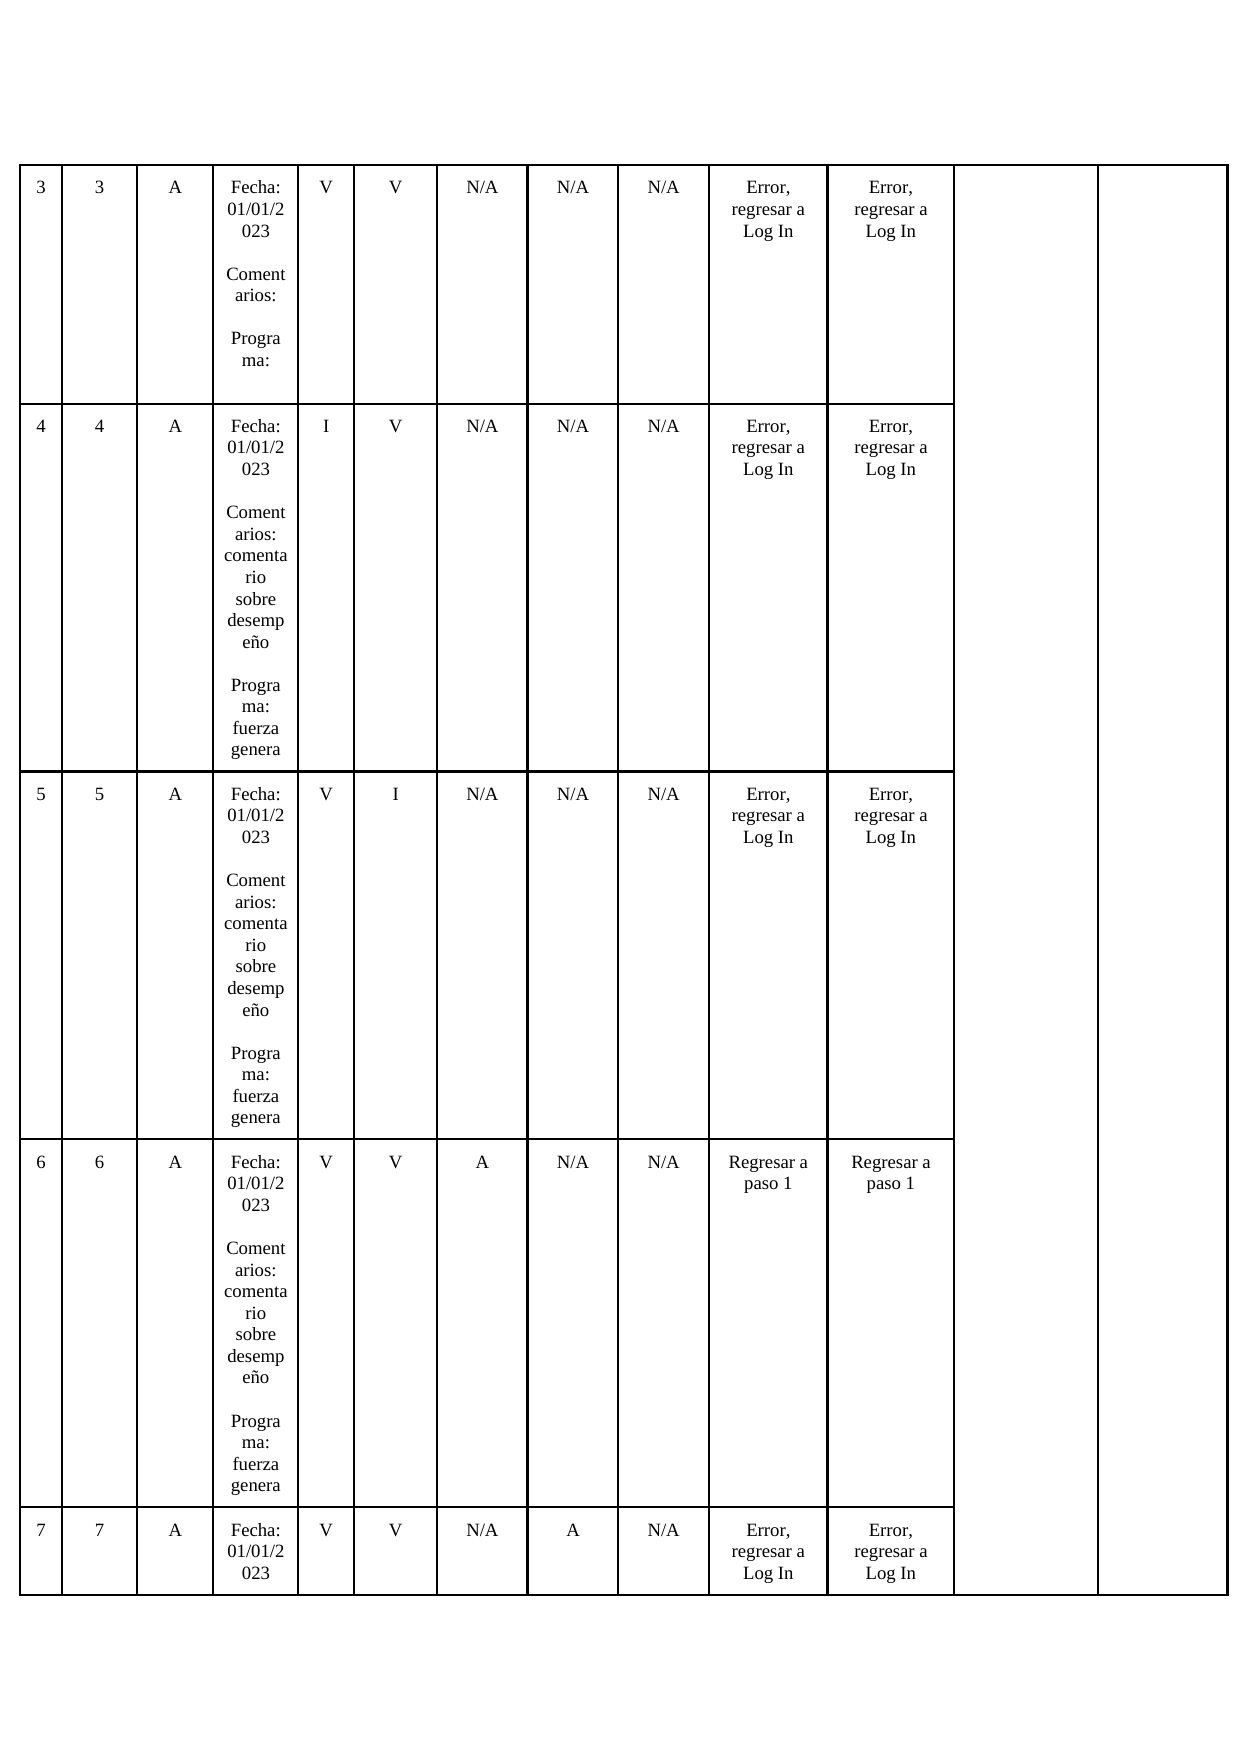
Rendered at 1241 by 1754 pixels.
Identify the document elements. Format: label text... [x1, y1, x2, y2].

table_cell A [438, 1140, 526, 1506]
table_cell 7 [63, 1508, 136, 1594]
table_cell Error, regresar a Log In [710, 405, 826, 770]
table_cell A [138, 1140, 212, 1506]
table_cell Error, regresar a Log In [710, 773, 826, 1138]
table_cell 6 [21, 1140, 61, 1506]
table_cell N/A [438, 773, 526, 1138]
table_cell Fecha: 01/01/2023 Comentarios: comentario sobre desempeño Programa: fuerza genera [214, 773, 297, 1138]
table_cell N/A [438, 166, 526, 402]
table_cell N/A [529, 773, 617, 1138]
table_cell N/A [619, 1140, 708, 1506]
table_cell N/A [438, 1508, 526, 1594]
table_cell V [355, 166, 436, 402]
table_cell N/A [529, 166, 617, 402]
table_cell I [355, 773, 436, 1138]
table_cell N/A [619, 1508, 708, 1594]
table_cell N/A [529, 405, 617, 770]
table_cell N/A [619, 405, 708, 770]
table_cell 3 [21, 166, 61, 402]
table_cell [829, 166, 953, 402]
table_cell Regresar a paso 1 [710, 1140, 826, 1506]
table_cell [829, 1508, 953, 1594]
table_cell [214, 1508, 297, 1594]
table_cell N/A [619, 773, 708, 1138]
table_cell A [529, 1508, 617, 1594]
table_cell N/A [619, 166, 708, 402]
table_cell N/A [438, 405, 526, 770]
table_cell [214, 405, 297, 770]
table_cell 4 [63, 405, 136, 770]
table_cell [214, 1140, 297, 1506]
table_cell V [299, 1508, 353, 1594]
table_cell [710, 1508, 826, 1594]
table_cell Error, regresar a Log In [829, 405, 953, 770]
table_cell Regresar a paso 1 [829, 1140, 953, 1506]
table_cell 3 [63, 166, 136, 402]
table_cell 5 [21, 773, 61, 1138]
table_cell 5 [63, 773, 136, 1138]
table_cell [710, 166, 826, 402]
table_cell V [299, 166, 353, 402]
table_cell V [299, 773, 353, 1138]
table_cell V [299, 1140, 353, 1506]
table_cell V [355, 1140, 436, 1506]
table_cell 6 [63, 1140, 136, 1506]
table_cell I [299, 405, 353, 770]
table_cell Error, regresar a Log In [829, 773, 953, 1138]
table_cell V [355, 1508, 436, 1594]
table_cell A [138, 166, 212, 402]
table_cell A [138, 405, 212, 770]
table_cell Fecha: 01/01/2023 Comentarios: Programa: [214, 166, 297, 402]
table_cell 4 [21, 405, 61, 770]
table_cell N/A [529, 1140, 617, 1506]
table_cell A [138, 1508, 212, 1594]
table_cell V [355, 405, 436, 770]
table_cell A [138, 773, 212, 1138]
table_cell 7 [21, 1508, 61, 1594]
